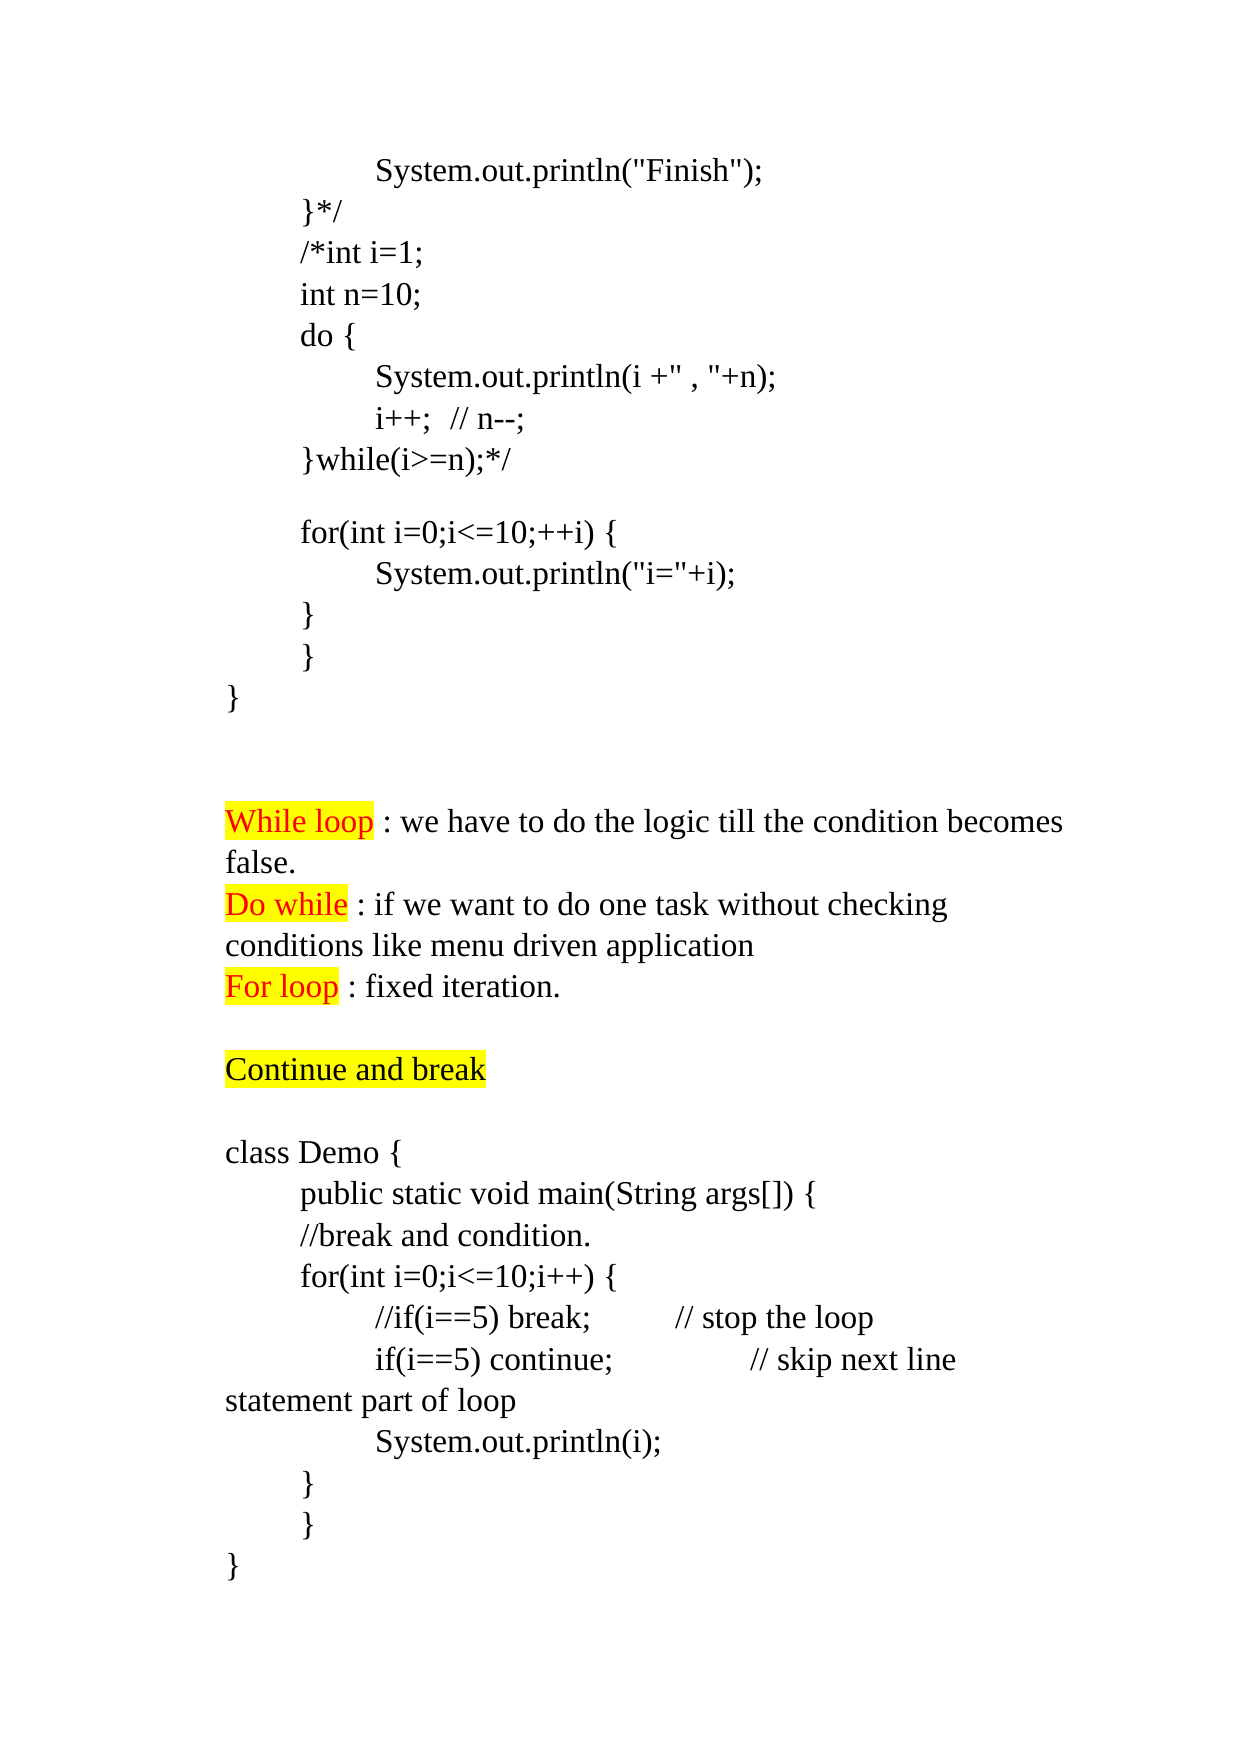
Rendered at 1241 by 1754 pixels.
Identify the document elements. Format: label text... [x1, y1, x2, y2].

list }while(i>=n);*/ [225, 439, 1090, 478]
list if(i==5) continue; // skip next line statement part of loop [225, 1339, 1090, 1419]
list Do while : if we want to do one task without checking conditions like menu driven application [225, 884, 1090, 964]
list While loop : we have to do the logic till the condition becomes false. [225, 801, 1090, 881]
list for(int i=0;i<=10;i++) { [225, 1256, 1090, 1294]
list System.out.println(i +" , "+n); [225, 357, 1090, 395]
list /*int i=1; [225, 233, 1090, 271]
list int n=10; [225, 274, 1090, 312]
list Continue and break [225, 1049, 1090, 1088]
list } [225, 594, 1090, 633]
list } [225, 636, 1090, 674]
list public static void main(String args[]) { [225, 1173, 1090, 1212]
list For loop : fixed iteration. [339, 967, 1090, 1005]
list class Demo { [225, 1132, 1090, 1171]
list } [225, 1504, 1090, 1543]
list }*/ [225, 191, 1090, 230]
list } [225, 677, 1090, 716]
list do { [225, 315, 1090, 354]
list //break and condition. [225, 1215, 1090, 1253]
list } [225, 1463, 1090, 1501]
list System.out.println(i); [225, 1422, 1090, 1460]
list } [225, 1546, 1090, 1584]
list i++; // n--; [225, 398, 1090, 436]
list //if(i==5) break; // stop the loop [225, 1298, 1090, 1336]
list for(int i=0;i<=10;++i) { [225, 512, 1090, 550]
list System.out.println("Finish"); [225, 150, 1090, 188]
list System.out.println("i="+i); [225, 553, 1090, 592]
